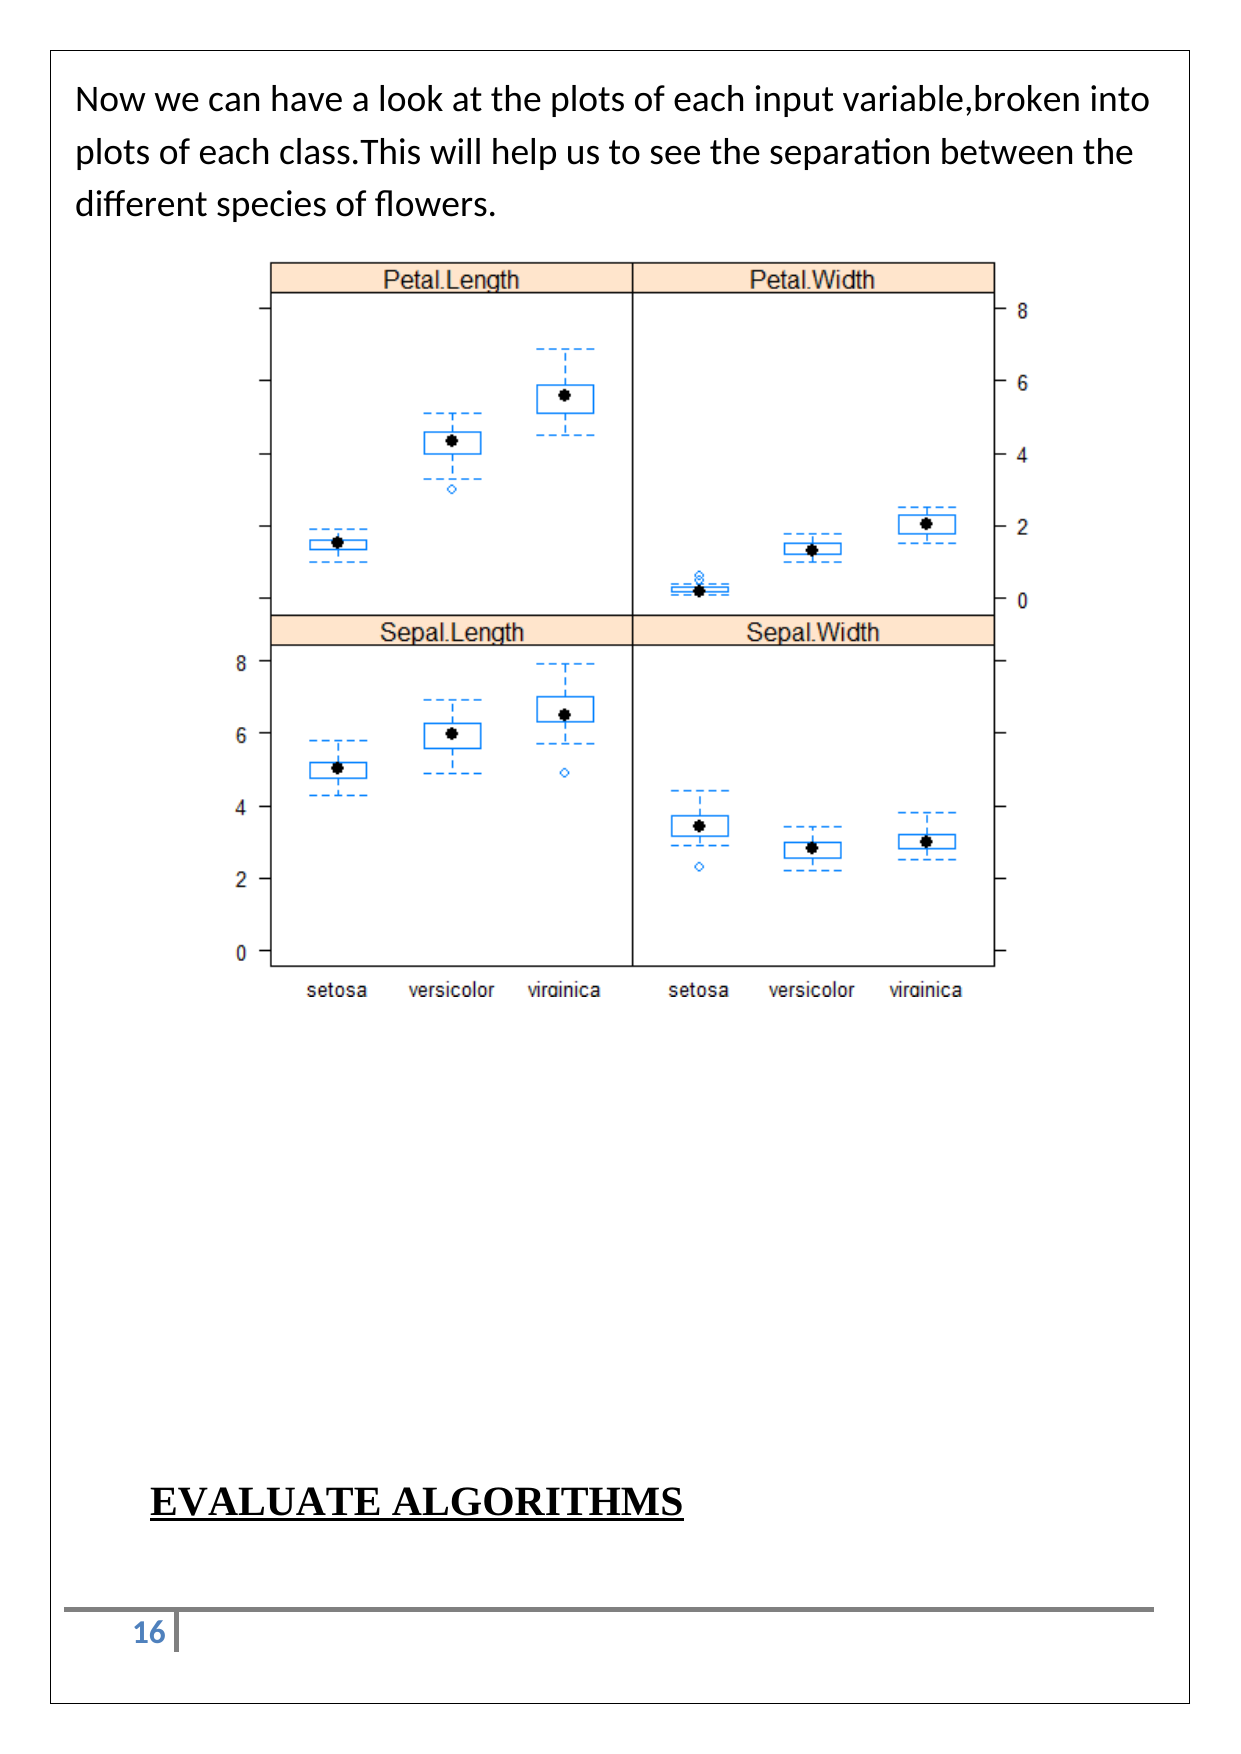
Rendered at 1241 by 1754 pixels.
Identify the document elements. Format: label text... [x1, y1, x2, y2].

picture [225, 253, 1044, 997]
text EVALUATE ALGORITHMS [75, 1477, 1165, 1525]
text Now we can have a look at the plots of each input variable,broken into plots of each class.This will help us to see the separation between the different species of flowers. [75, 75, 1165, 226]
